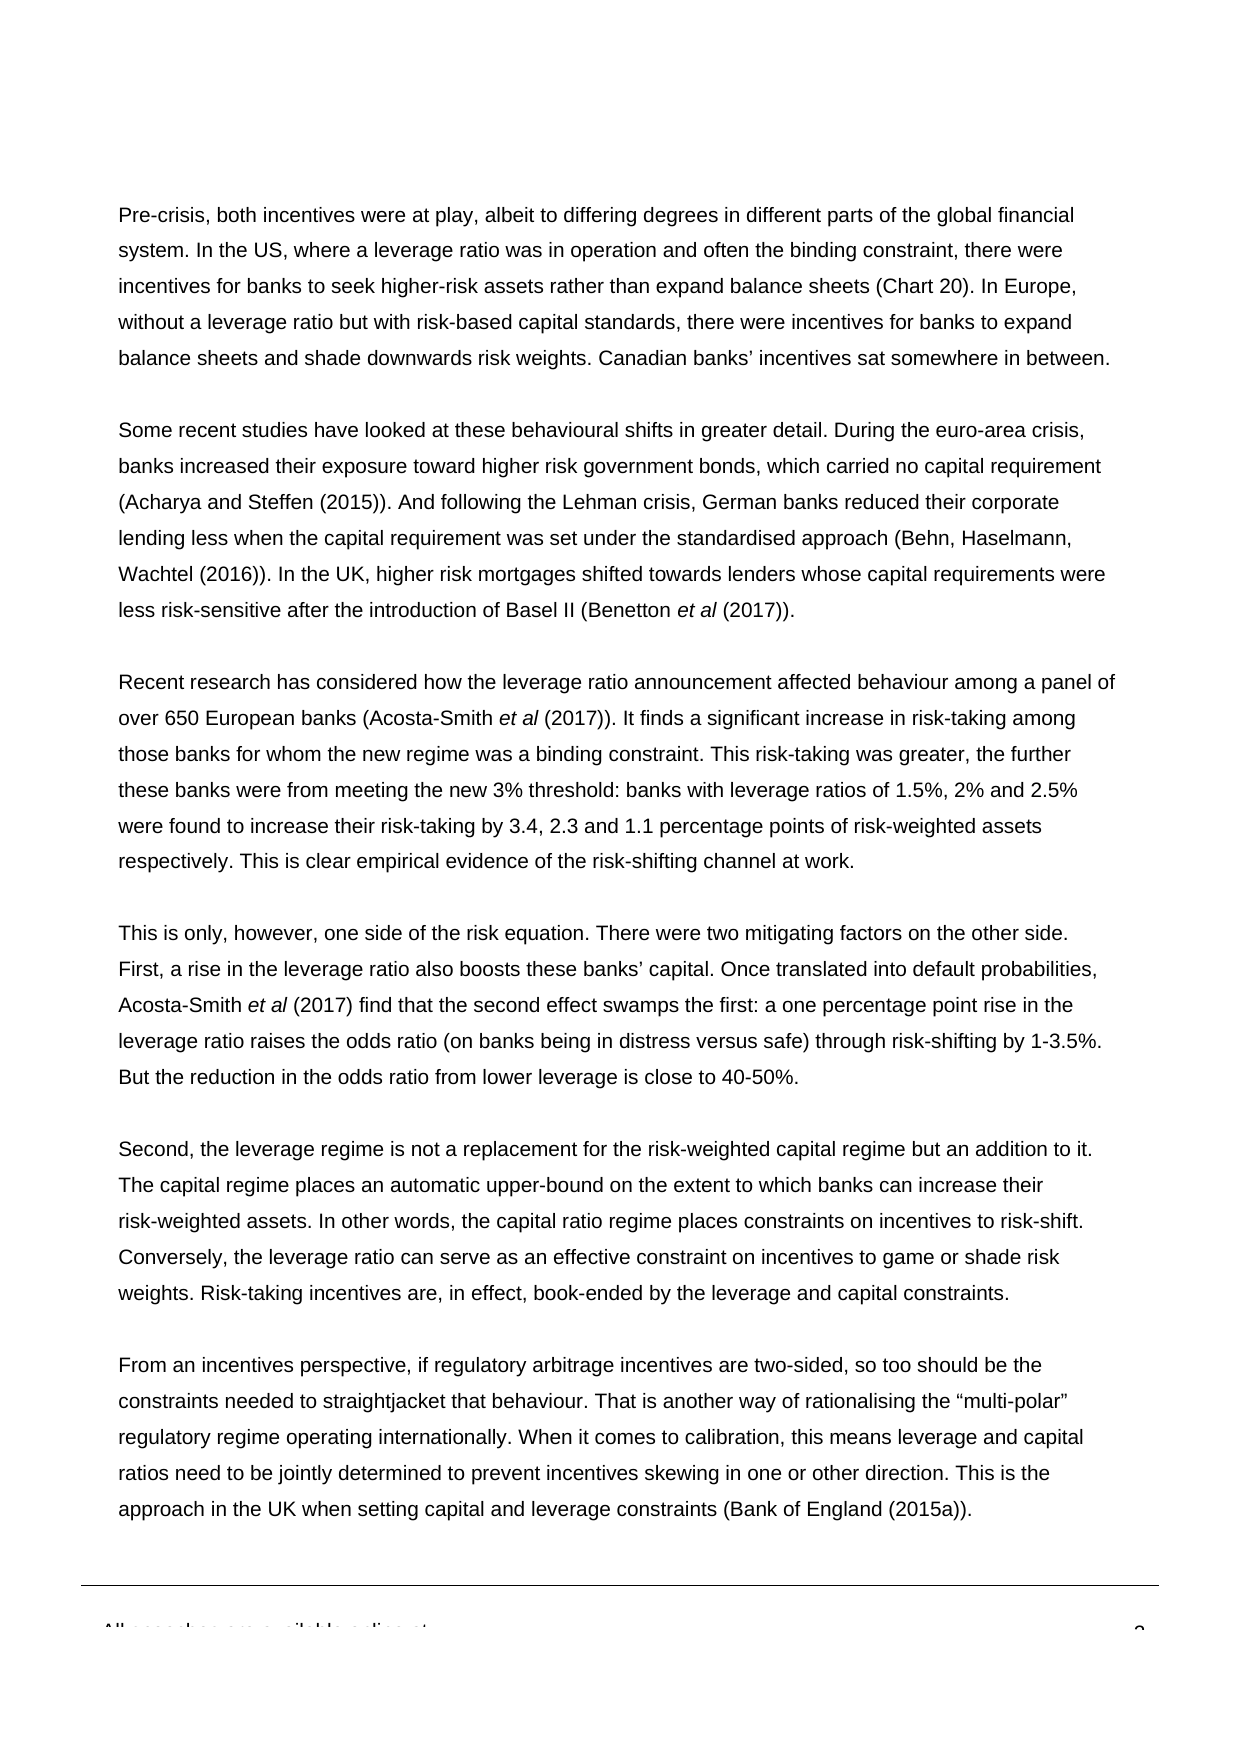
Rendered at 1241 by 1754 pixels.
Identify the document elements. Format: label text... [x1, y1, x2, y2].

text Pre-crisis, both incentives were at play, albeit to differing degrees in different parts of the global financial system. In the US, where a leverage ratio was in operation and often the binding constraint, there were incentives for banks to seek higher-risk assets rather than expand balance sheets (Chart 20). In Europe, without a leverage ratio but with risk-based capital standards, there were incentives for banks to expand balance sheets and shade downwards risk weights. Canadian banks’ incentives sat somewhere in between. [118, 202, 1124, 370]
text Some recent studies have looked at these behavioural shifts in greater detail. During the euro-area crisis, banks increased their exposure toward higher risk government bonds, which carried no capital requirement (Acharya and Steffen (2015)). And following the Lehman crisis, German banks reduced their corporate lending less when the capital requirement was set under the standardised approach (Behn, Haselmann, Wachtel (2016)). In the UK, higher risk mortgages shifted towards lenders whose capital requirements were less risk-sensitive after the introduction of Basel II (Benetton et al (2017)). [118, 418, 1111, 622]
text This is only, however, one side of the risk equation. There were two mitigating factors on the other side. First, a rise in the leverage ratio also boosts these banks’ capital. Once translated into default probabilities, Acosta-Smith et al (2017) find that the second effect swamps the first: a one percentage point rise in the leverage ratio raises the odds ratio (on banks being in distress versus safe) through risk-shifting by 1-3.5%. But the reduction in the odds ratio from lower leverage is close to 40-50%. [118, 921, 1104, 1089]
text risk-weighted assets. In other words, the capital ratio regime places constraints on incentives to risk-shift. Conversely, the leverage ratio can serve as an effective constraint on incentives to game or shade risk weights. Risk-taking incentives are, in effect, book-ended by the leverage and capital constraints. [118, 1209, 1111, 1305]
text Recent research has considered how the leverage ratio announcement affected behaviour among a panel of over 650 European banks (Acosta-Smith et al (2017)). It finds a significant increase in risk-taking among those banks for whom the new regime was a binding constraint. This risk-taking was greater, the further these banks were from meeting the new 3% threshold: banks with leverage ratios of 1.5%, 2% and 2.5% were found to increase their risk-taking by 3.4, 2.3 and 1.1 percentage points of risk-weighted assets respectively. This is clear empirical evidence of the risk-shifting channel at work. [118, 670, 1118, 873]
text From an incentives perspective, if regulatory arbitrage incentives are two-sided, so too should be the constraints needed to straightjacket that behaviour. That is another way of rationalising the “multi-polar” regulatory regime operating internationally. When it comes to calibration, this means leverage and capital ratios need to be jointly determined to prevent incentives skewing in one or other direction. This is the approach in the UK when setting capital and leverage constraints (Bank of England (2015a)). [118, 1353, 1111, 1520]
text Second, the leverage regime is not a replacement for the risk-weighted capital regime but an addition to it. [118, 1137, 1146, 1161]
text The capital regime places an automatic upper-bound on the extent to which banks can increase their [118, 1173, 1146, 1197]
